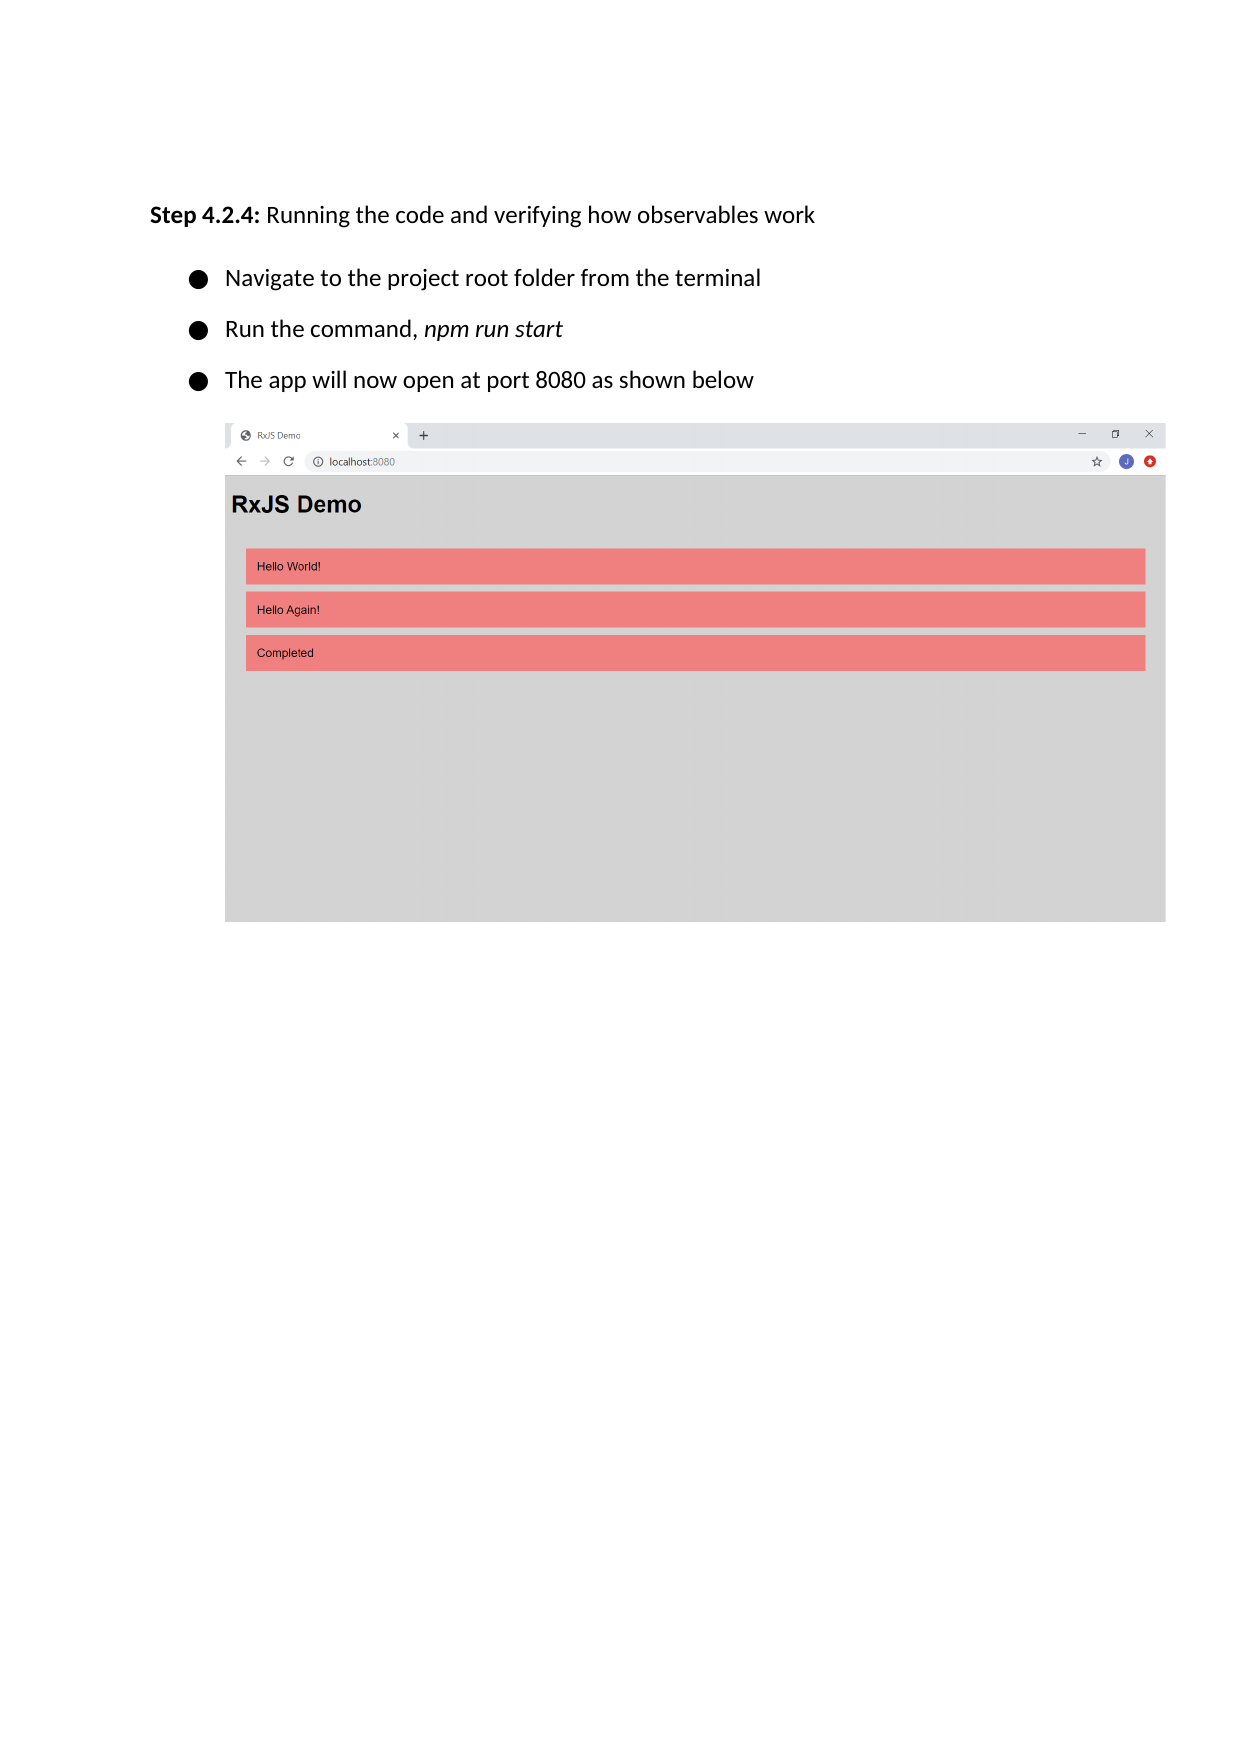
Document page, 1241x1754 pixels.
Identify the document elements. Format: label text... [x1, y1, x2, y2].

text Step 4.2.4: Running the code and verifying how observables work [150, 199, 1090, 230]
list Run the command, npm run start [187, 300, 1090, 352]
list Navigate to the project root folder from the terminal [187, 249, 1090, 300]
picture [225, 423, 1166, 922]
list The app will now open at port 8080 as shown below [187, 352, 1090, 403]
